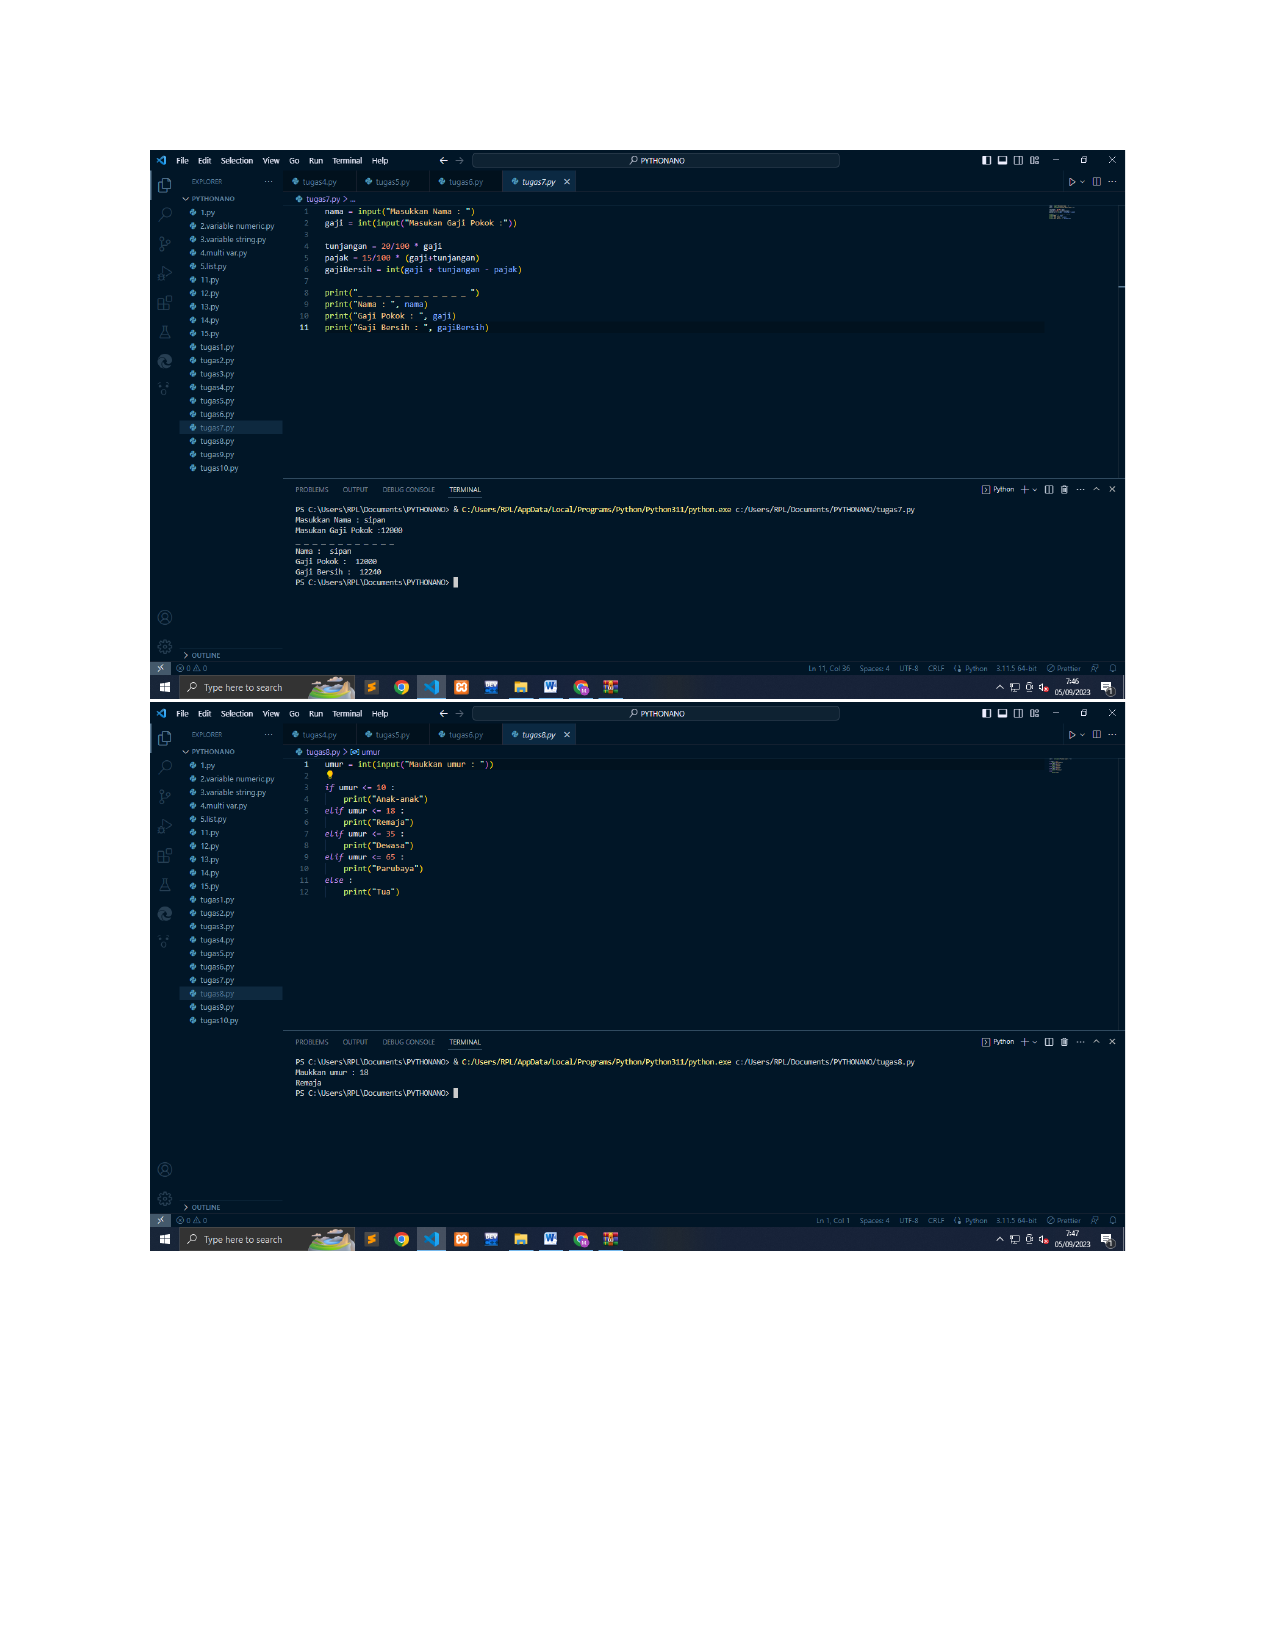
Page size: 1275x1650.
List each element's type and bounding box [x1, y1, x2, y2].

picture [150, 702, 1125, 1251]
picture [150, 150, 1125, 699]
